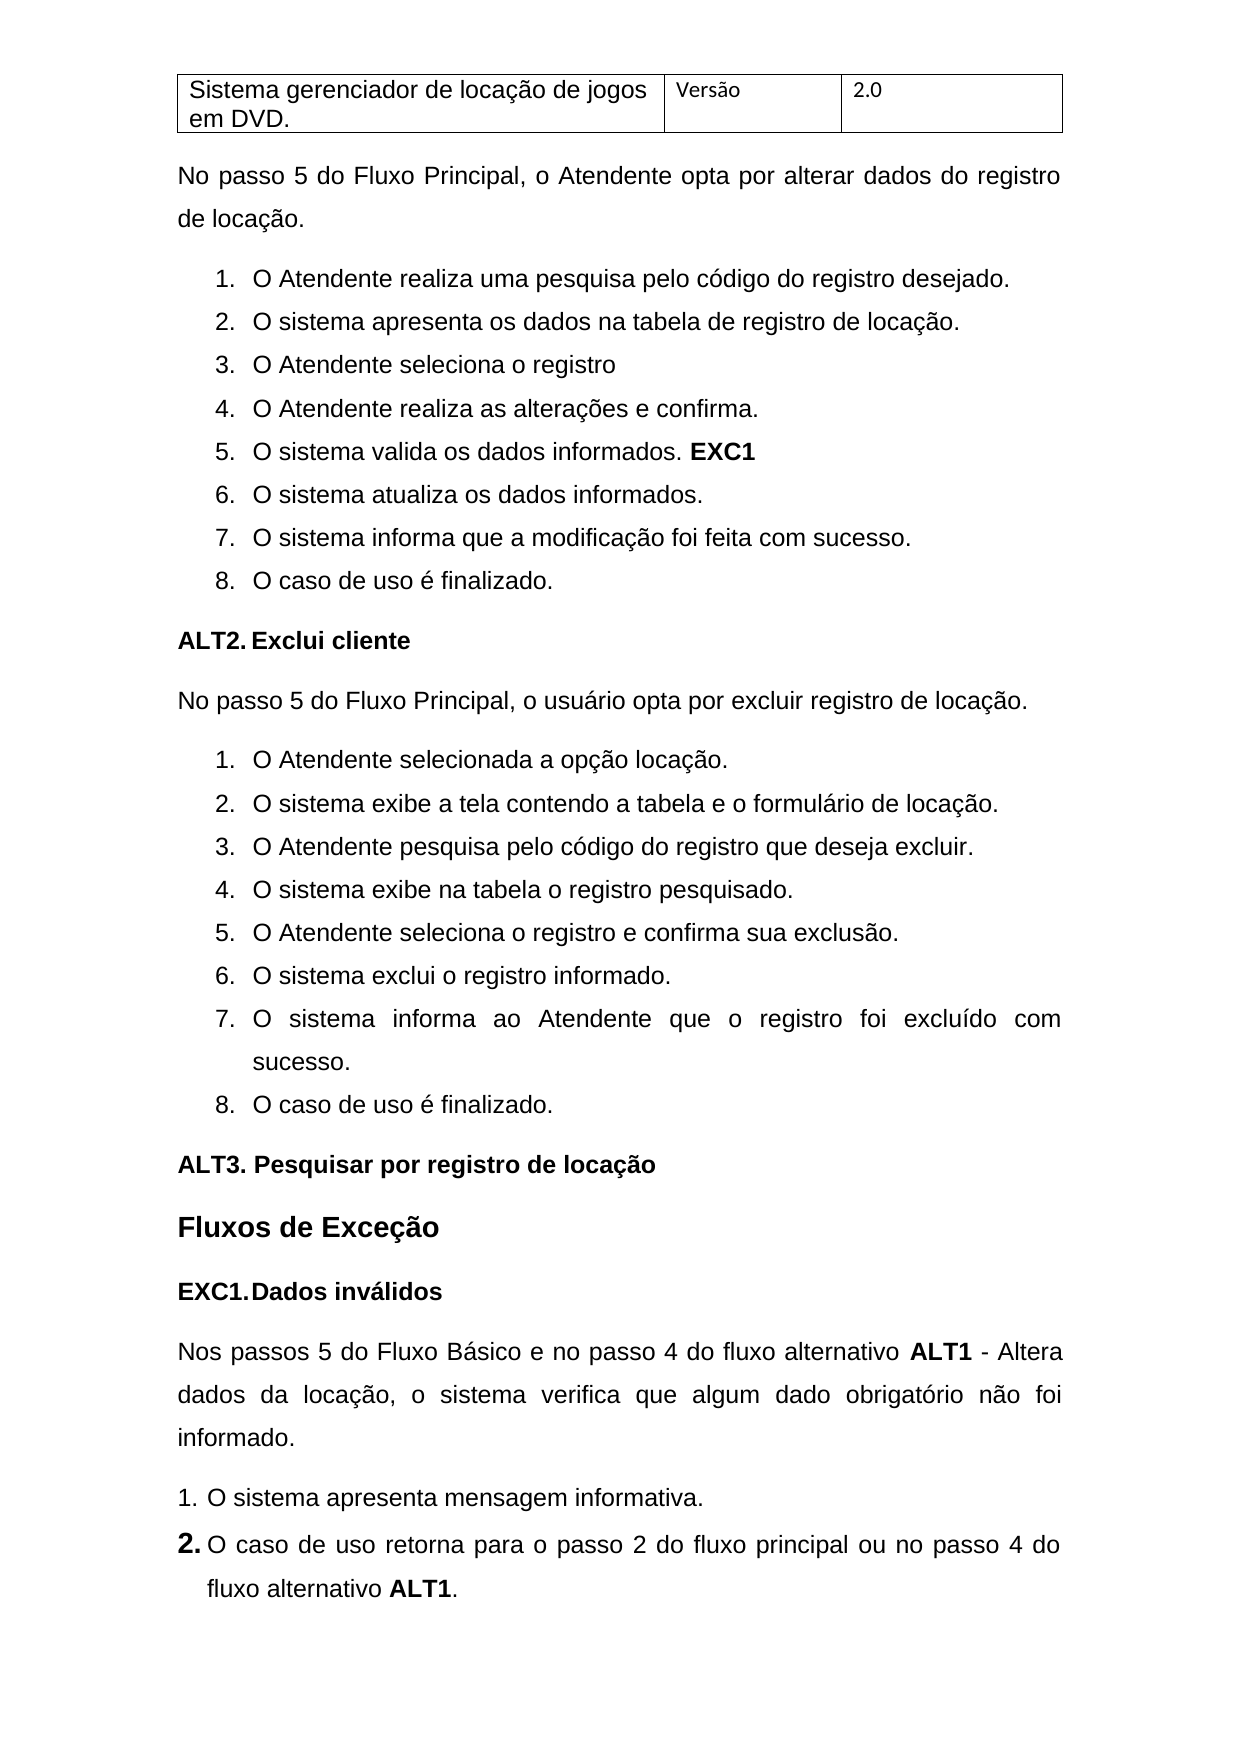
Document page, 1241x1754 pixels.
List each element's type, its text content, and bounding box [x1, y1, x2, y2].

list O sistema apresenta mensagem informativa. [177, 1483, 1063, 1512]
list O Atendente realiza uma pesquisa pelo código do registro desejado. [215, 264, 1063, 293]
text ALT2. Exclui cliente [177, 626, 1063, 655]
list O sistema apresenta os dados na tabela de registro de locação. [215, 307, 1063, 336]
list O Atendente selecionada a opção locação. [215, 746, 1063, 774]
list O sistema valida os dados informados. EXC1 [215, 437, 1063, 466]
text No passo 5 do Fluxo Principal, o usuário opta por excluir registro de locação. [177, 686, 1063, 714]
list O Atendente pesquisa pelo código do registro que deseja excluir. [215, 832, 1063, 861]
text ALT3. Pesquisar por registro de locação [177, 1150, 1063, 1179]
list O sistema informa ao Atendente que o registro foi excluído com sucesso. [215, 1004, 1063, 1076]
list O Atendente realiza as alterações e confirma. [215, 394, 1063, 422]
list O sistema exclui o registro informado. [215, 961, 1063, 990]
list O sistema exibe na tabela o registro pesquisado. [215, 875, 1063, 904]
text EXC1. Dados inválidos [177, 1277, 1063, 1306]
list O sistema exibe a tela contendo a tabela e o formulário de locação. [215, 789, 1063, 817]
list O caso de uso é finalizado. [215, 566, 1063, 595]
list O sistema informa que a modificação foi feita com sucesso. [215, 523, 1063, 552]
text No passo 5 do Fluxo Principal, o Atendente opta por alterar dados do registro de locação. [177, 161, 1063, 233]
list O caso de uso retorna para o passo 2 do fluxo principal ou no passo 4 do fluxo alternativo ALT1. [177, 1526, 1063, 1603]
list O sistema atualiza os dados informados. [215, 480, 1063, 509]
list O caso de uso é finalizado. [215, 1091, 1063, 1119]
list O Atendente seleciona o registro e confirma sua exclusão. [215, 918, 1063, 947]
list O Atendente seleciona o registro [215, 351, 1063, 379]
text Fluxos de Exceção [177, 1210, 1063, 1244]
text Nos passos 5 do Fluxo Básico e no passo 4 do fluxo alternativo ALT1 - Altera dados da locação, o sistema verifica que algum dado obrigatório não foi informado. [177, 1337, 1063, 1452]
